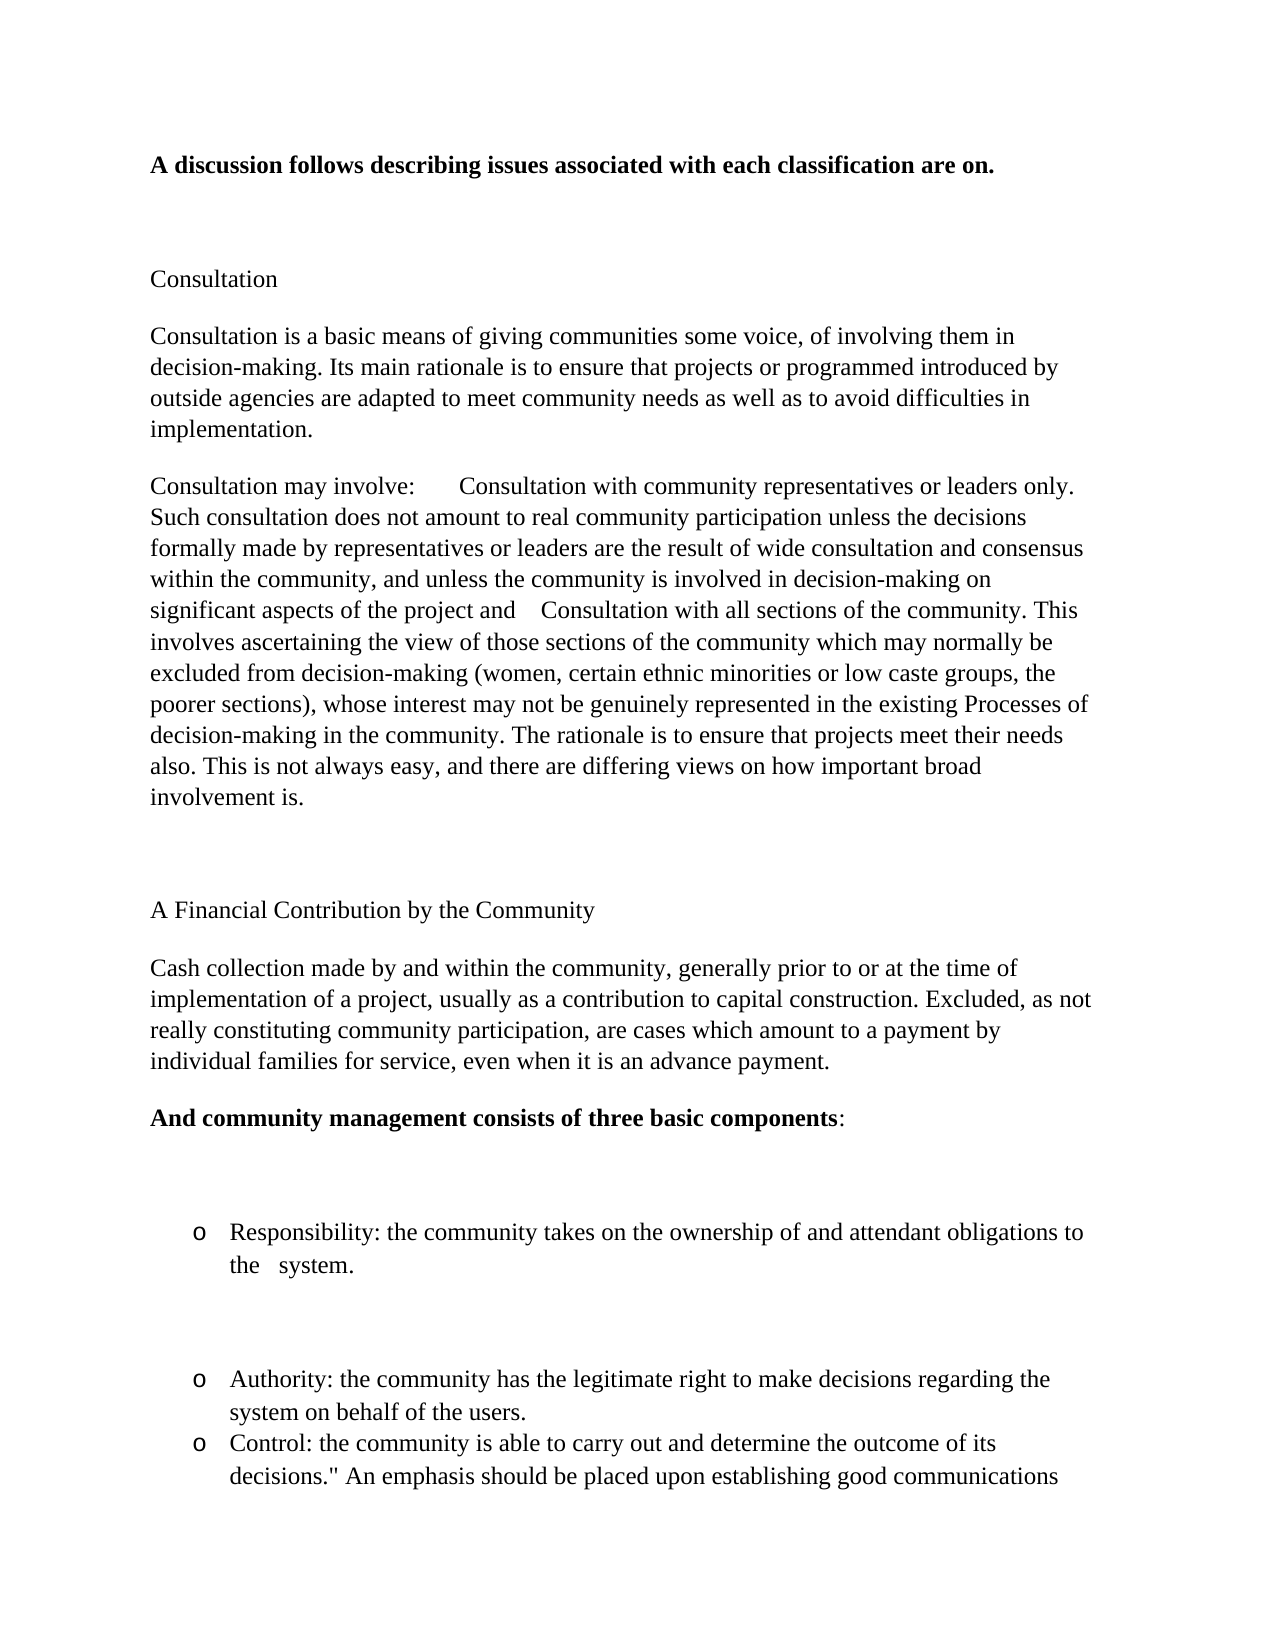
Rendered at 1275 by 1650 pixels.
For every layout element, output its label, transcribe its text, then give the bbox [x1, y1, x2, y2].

text Cash collection made by and within the community, generally prior to or at the time of implementation of a project, usually as a contribution to capital construction. Excluded, as not really constituting community participation, are cases which amount to a payment by individual families for service, even when it is an advance payment. [150, 953, 1094, 1075]
list Responsibility: the community takes on the ownership of and attendant obligations to the system. [192, 1217, 1094, 1279]
list Authority: the community has the legitimate right to make decisions regarding the system on behalf of the users. [192, 1364, 1094, 1426]
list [192, 1428, 1094, 1490]
text Consultation may involve: Consultation with community representatives or leaders only. Such consultation does not amount to real community participation unless the decisions formally made by representatives or leaders are the result of wide consultation and consensus within the community, and unless the community is involved in decision-making on significant aspects of the project and Consultation with all sections of the community. This involves ascertaining the view of those sections of the community which may normally be excluded from decision-making (women, certain ethnic minorities or low caste groups, the poorer sections), whose interest may not be genuinely represented in the existing Processes of decision-making in the community. The rationale is to ensure that projects meet their needs also. This is not always easy, and there are differing views on how important broad involvement is. [150, 471, 1094, 811]
text A discussion follows describing issues associated with each classification are on. [150, 150, 1094, 179]
text Consultation [150, 264, 1094, 292]
text A Financial Contribution by the Community [150, 896, 1094, 924]
text Consultation is a basic means of giving communities some voice, of involving them in decision-making. Its main rationale is to ensure that projects or programmed introduced by outside agencies are adapted to meet community needs as well as to avoid difficulties in implementation. [150, 321, 1094, 443]
text And community management consists of three basic components: [150, 1103, 1094, 1132]
